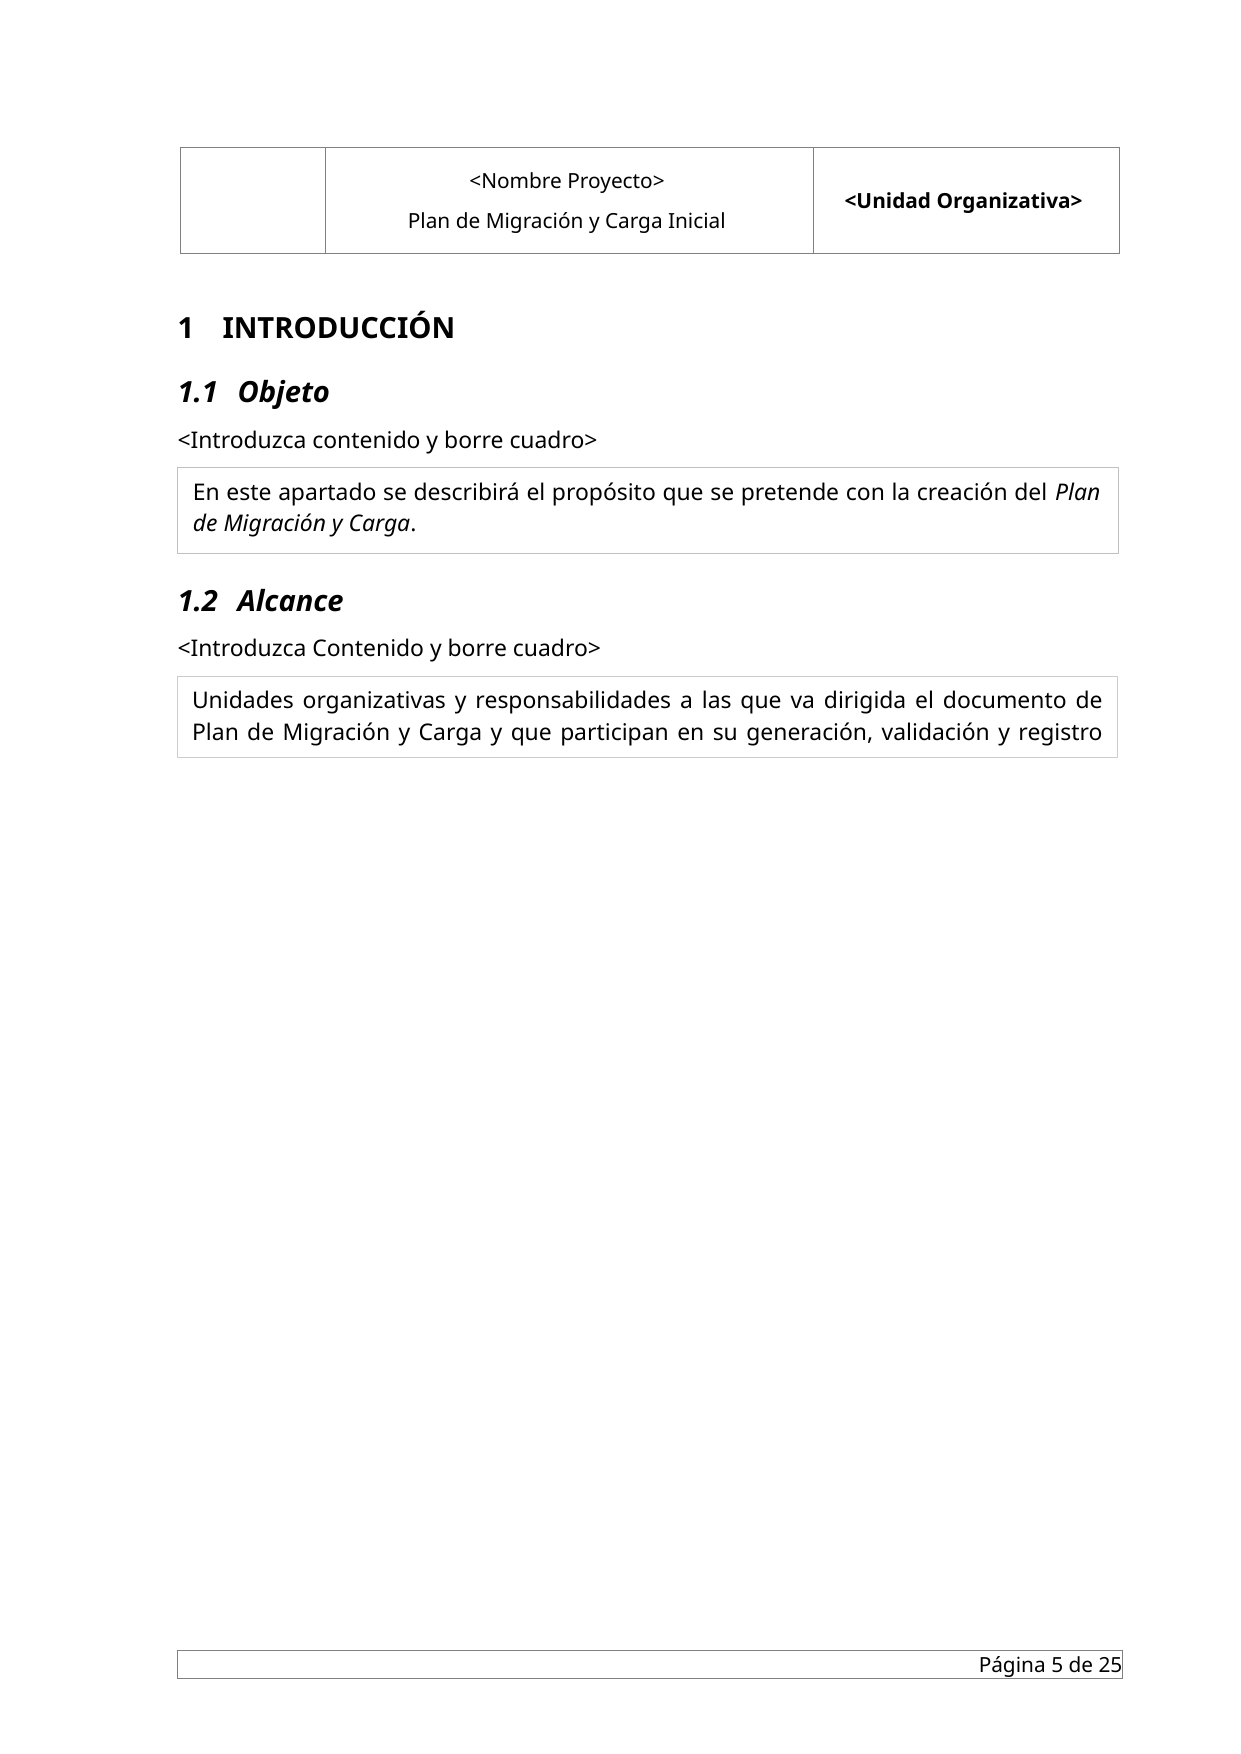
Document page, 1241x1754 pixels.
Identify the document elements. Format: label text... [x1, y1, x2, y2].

subtitle INTRODUCCIÓN [177, 307, 1122, 347]
text <Introduzca contenido y borre cuadro> [177, 424, 1122, 455]
subtitle Objeto [177, 372, 1122, 411]
text <Introduzca Contenido y borre cuadro> [177, 632, 1122, 664]
subtitle Alcance [177, 580, 1122, 620]
